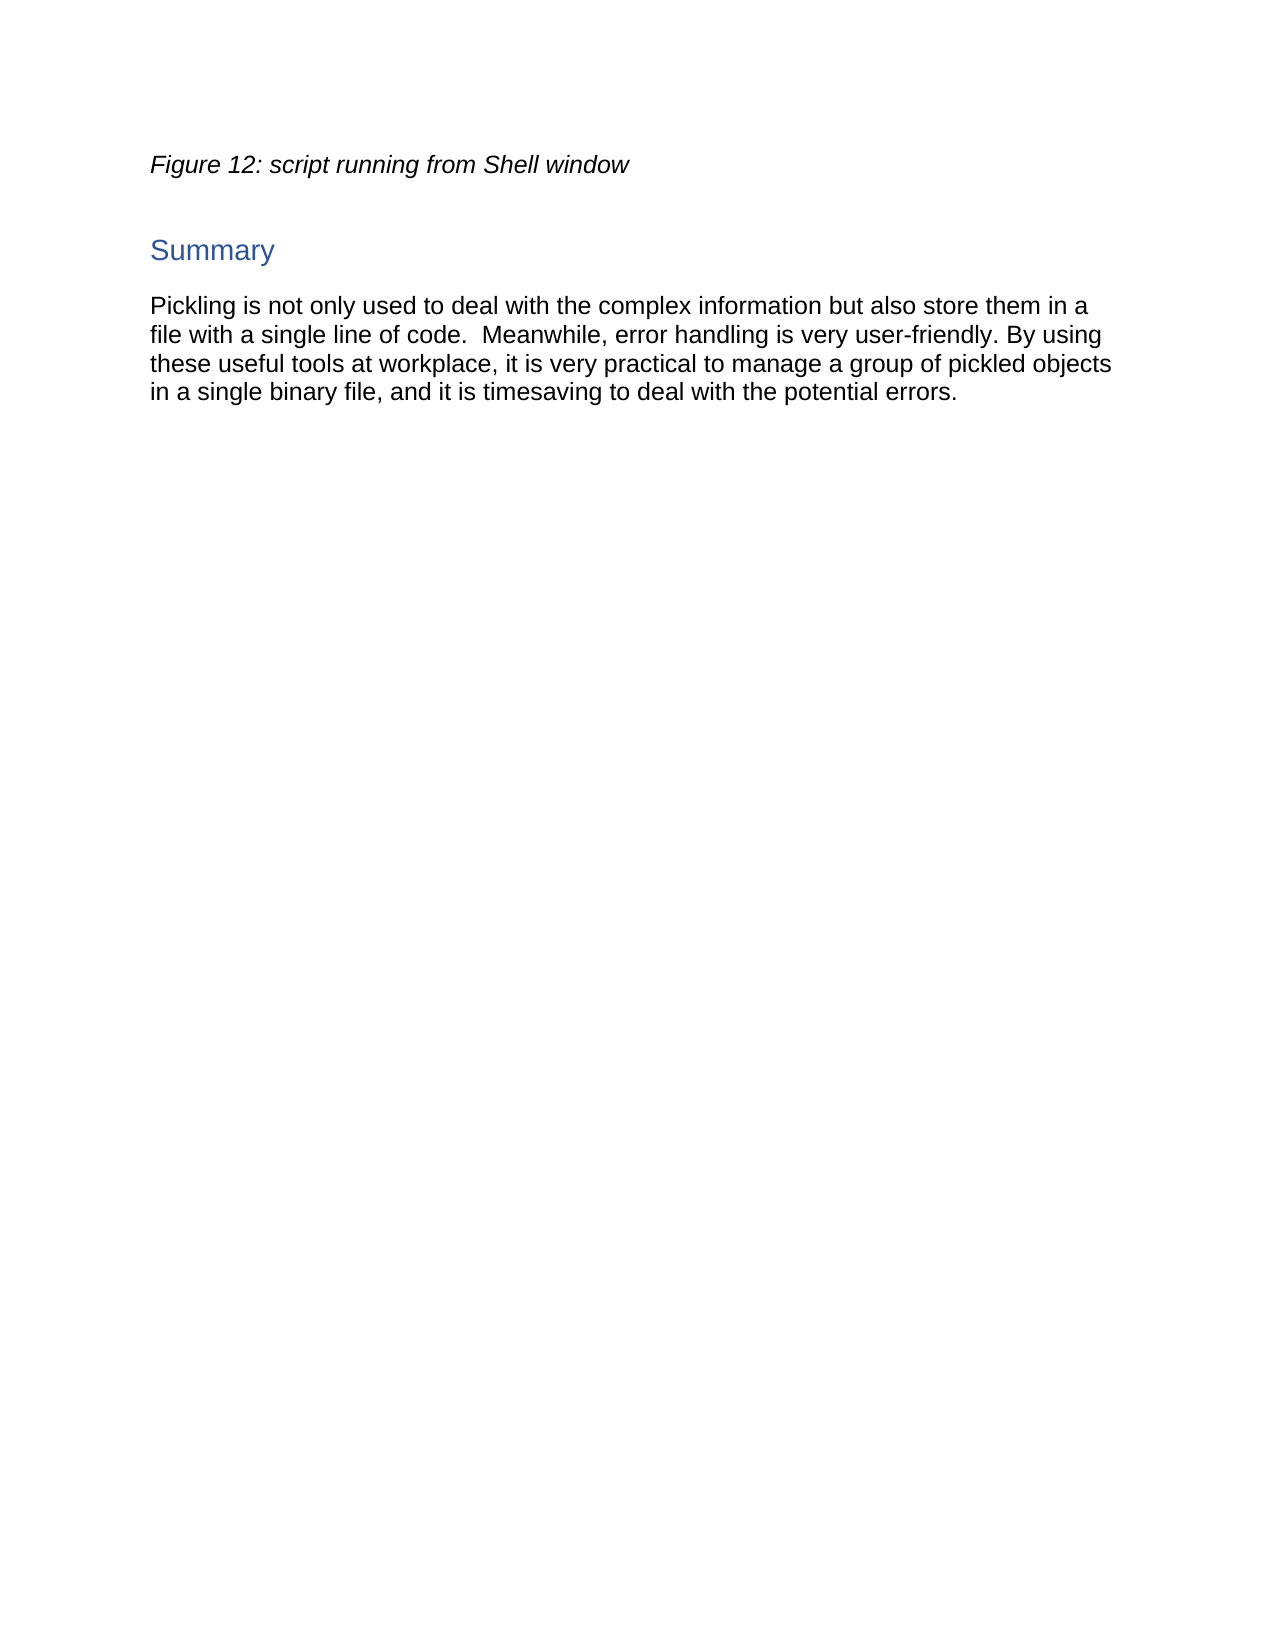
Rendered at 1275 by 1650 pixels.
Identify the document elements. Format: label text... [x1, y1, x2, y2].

text Figure 12: script running from Shell window [150, 150, 1125, 179]
text Pickling is not only used to deal with the complex information but also store them in a file with a single line of code. Meanwhile, error handling is very user-friendly. By using these useful tools at workplace, it is very practical to manage a group of pickled objects in a single binary file, and it is timesaving to deal with the potential errors. [150, 291, 1125, 406]
subtitle Summary [150, 232, 1125, 266]
